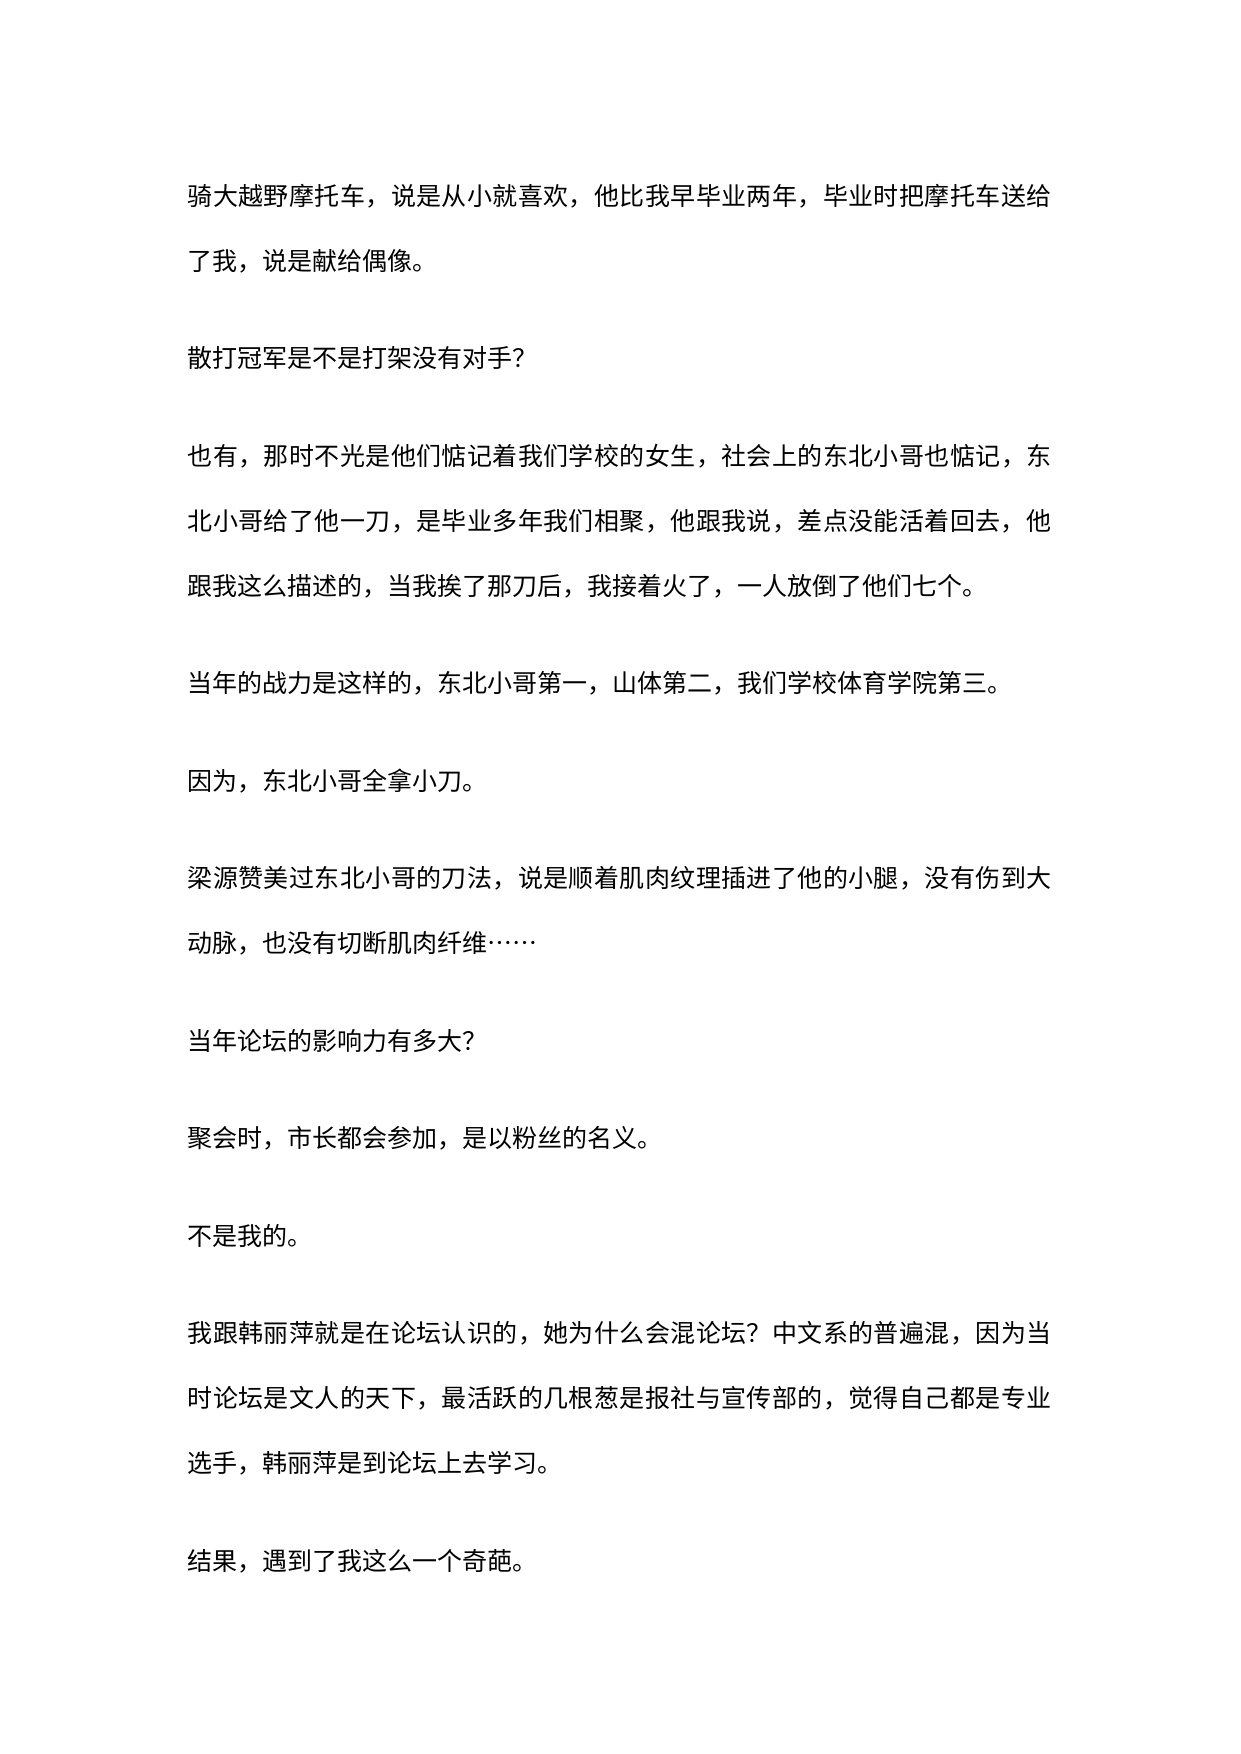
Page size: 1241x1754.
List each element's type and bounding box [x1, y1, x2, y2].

text [187, 162, 1053, 1592]
